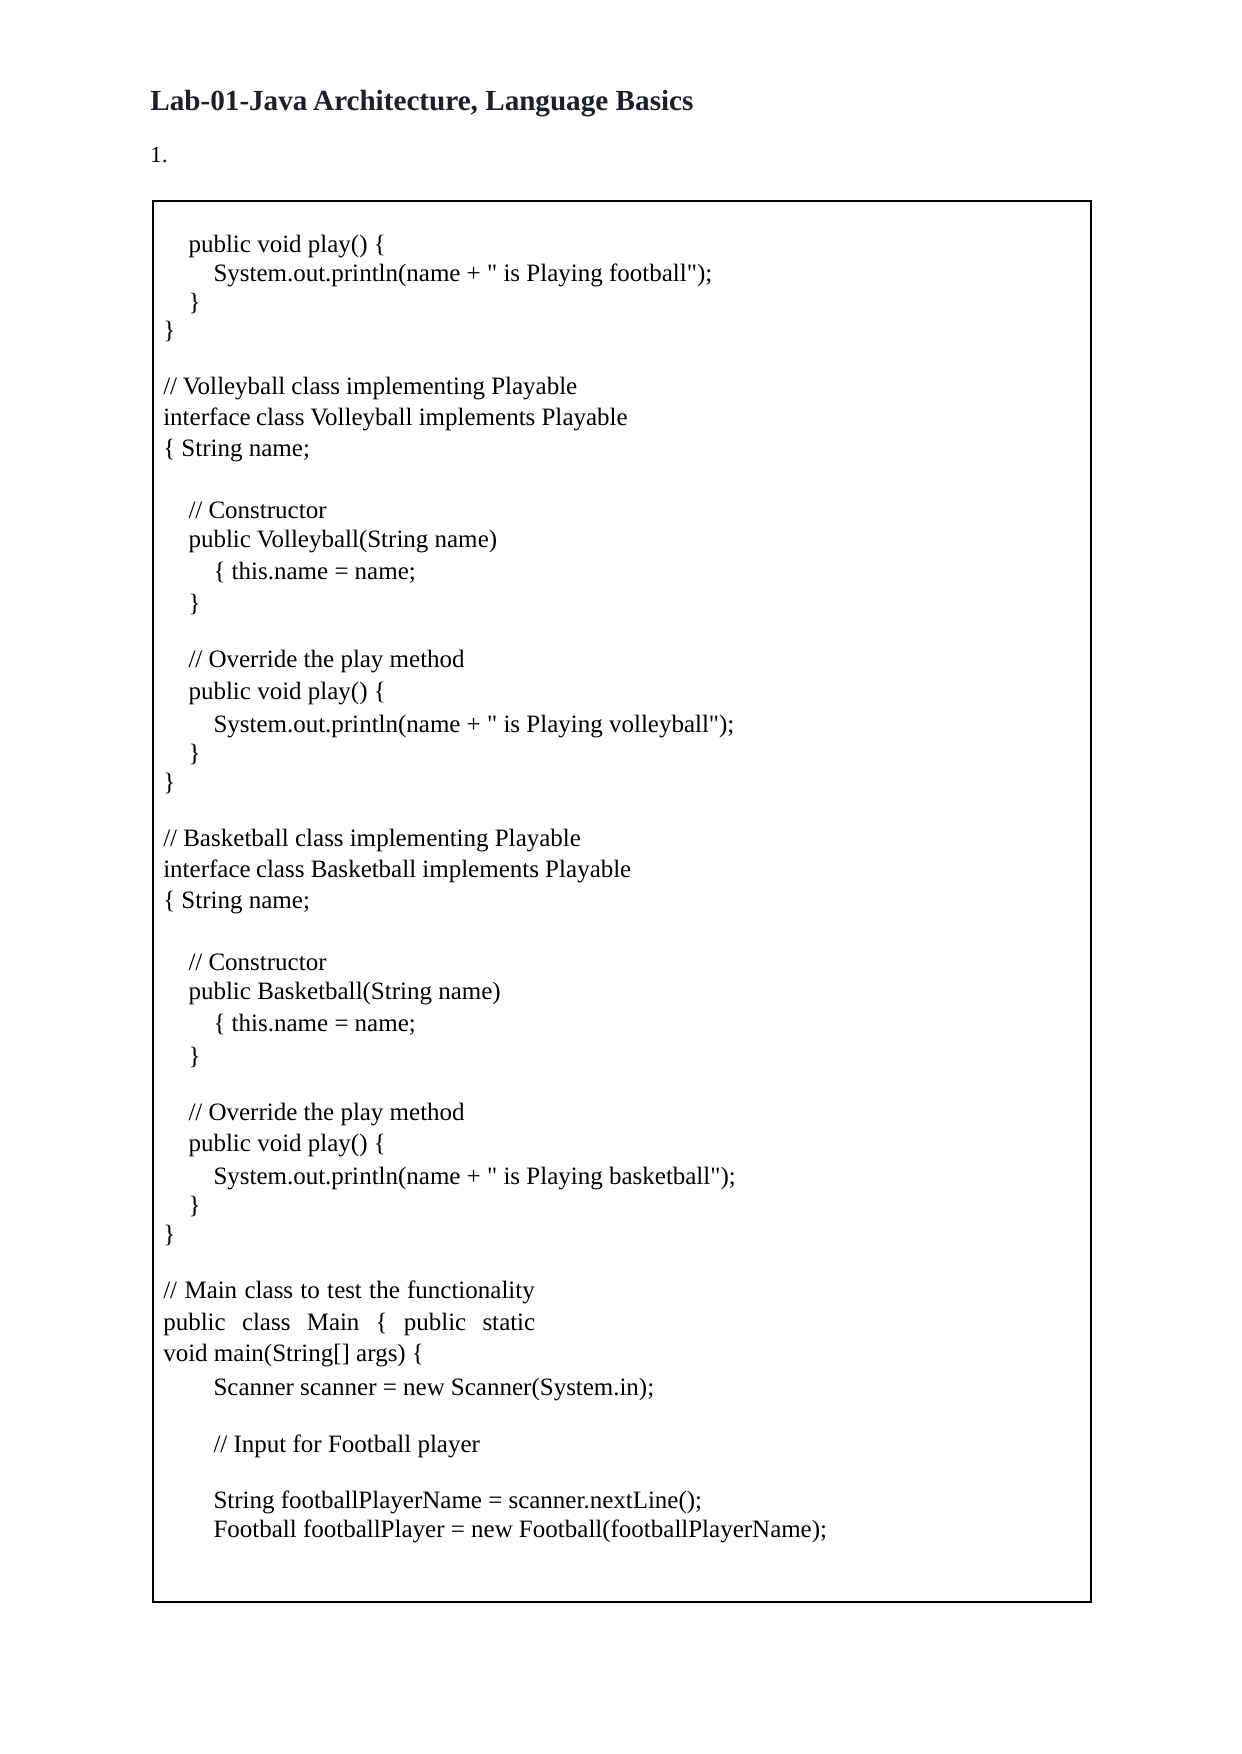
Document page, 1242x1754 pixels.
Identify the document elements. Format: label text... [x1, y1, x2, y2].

table_header public void play() { System.out.println(name + " is Playing football"); } } // Volleyball class implementing Playable interface class Volleyball implements Playable { String name; // Constructor public Volleyball(String name) { this.name = name; } // Override the play method public void play() { System.out.println(name + " is Playing volleyball"); } } // Basketball class implementing Playable interface class Basketball implements Playable { String name; // Constructor public Basketball(String name) { this.name = name; } // Override the play method public void play() { System.out.println(name + " is Playing basketball"); } } // Main class to test the functionality public class Main { public static void main(String[] args) { Scanner scanner = new Scanner(System.in); // Input for Football player String footballPlayerName = scanner.nextLine(); Football footballPlayer = new Football(footballPlayerName); [154, 202, 1090, 1601]
